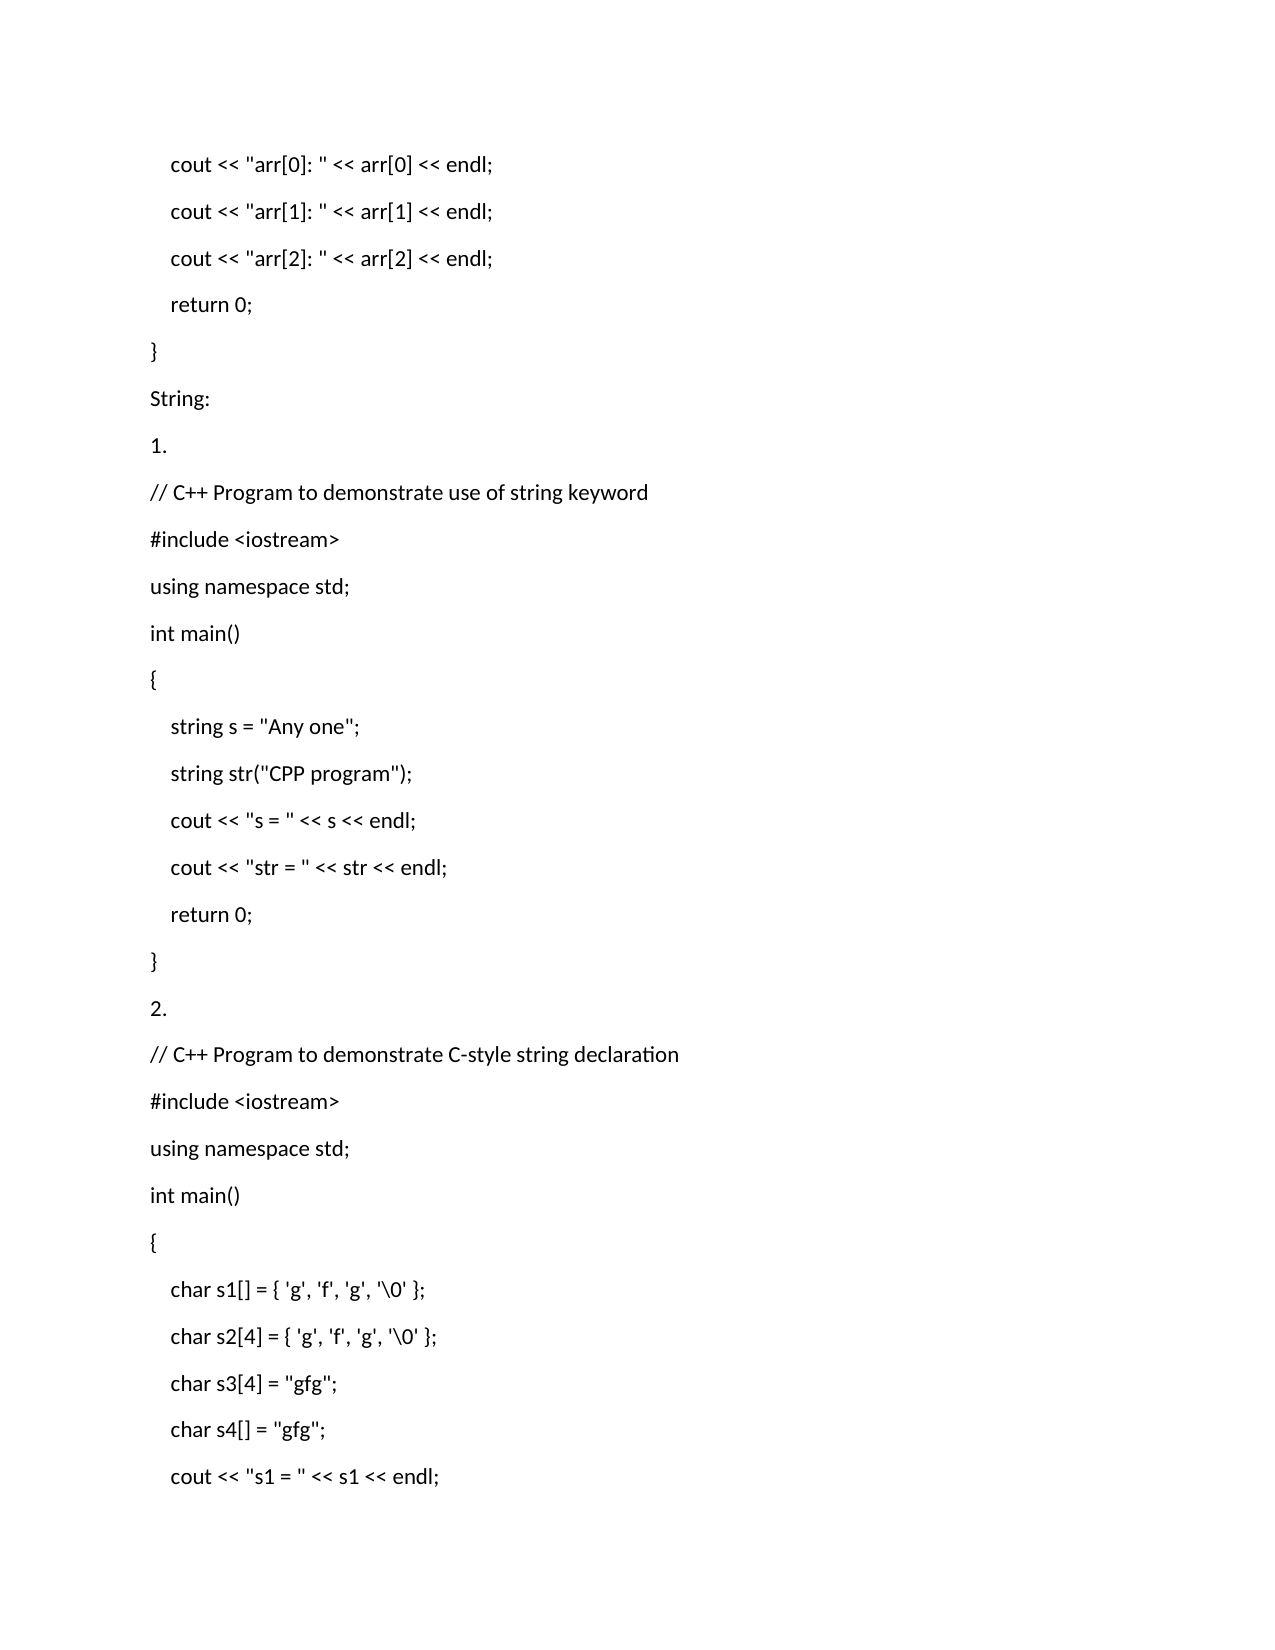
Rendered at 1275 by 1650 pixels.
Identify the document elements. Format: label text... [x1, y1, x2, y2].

text string s = "Any one"; [150, 712, 1125, 741]
text // C++ Program to demonstrate use of string keyword [150, 478, 1125, 506]
text char s2[4] = { 'g', 'f', 'g', '\0' }; [150, 1322, 1125, 1350]
text int main() [150, 1181, 1125, 1209]
text return 0; [150, 900, 1125, 928]
text 1. [150, 431, 1125, 459]
text char s3[4] = "gfg"; [150, 1369, 1125, 1397]
text cout << "arr[2]: " << arr[2] << endl; [150, 244, 1125, 272]
text cout << "s1 = " << s1 << endl; [150, 1462, 1125, 1491]
text string str("CPP program"); [150, 759, 1125, 787]
text cout << "arr[0]: " << arr[0] << endl; [150, 150, 1125, 178]
text return 0; [150, 291, 1125, 319]
text String: [150, 384, 1125, 412]
text cout << "arr[1]: " << arr[1] << endl; [150, 197, 1125, 225]
text } [150, 337, 1125, 366]
text 2. [150, 994, 1125, 1022]
text { [150, 1228, 1125, 1256]
text #include <iostream> [150, 1087, 1125, 1116]
text { [150, 666, 1125, 694]
text int main() [150, 619, 1125, 647]
text using namespace std; [150, 1134, 1125, 1162]
text char s4[] = "gfg"; [150, 1416, 1125, 1444]
text #include <iostream> [150, 525, 1125, 553]
text cout << "str = " << str << endl; [150, 853, 1125, 881]
text cout << "s = " << s << endl; [150, 806, 1125, 834]
text using namespace std; [150, 572, 1125, 600]
text char s1[] = { 'g', 'f', 'g', '\0' }; [150, 1275, 1125, 1303]
text } [150, 947, 1125, 975]
text // C++ Program to demonstrate C-style string declaration [150, 1041, 1125, 1069]
